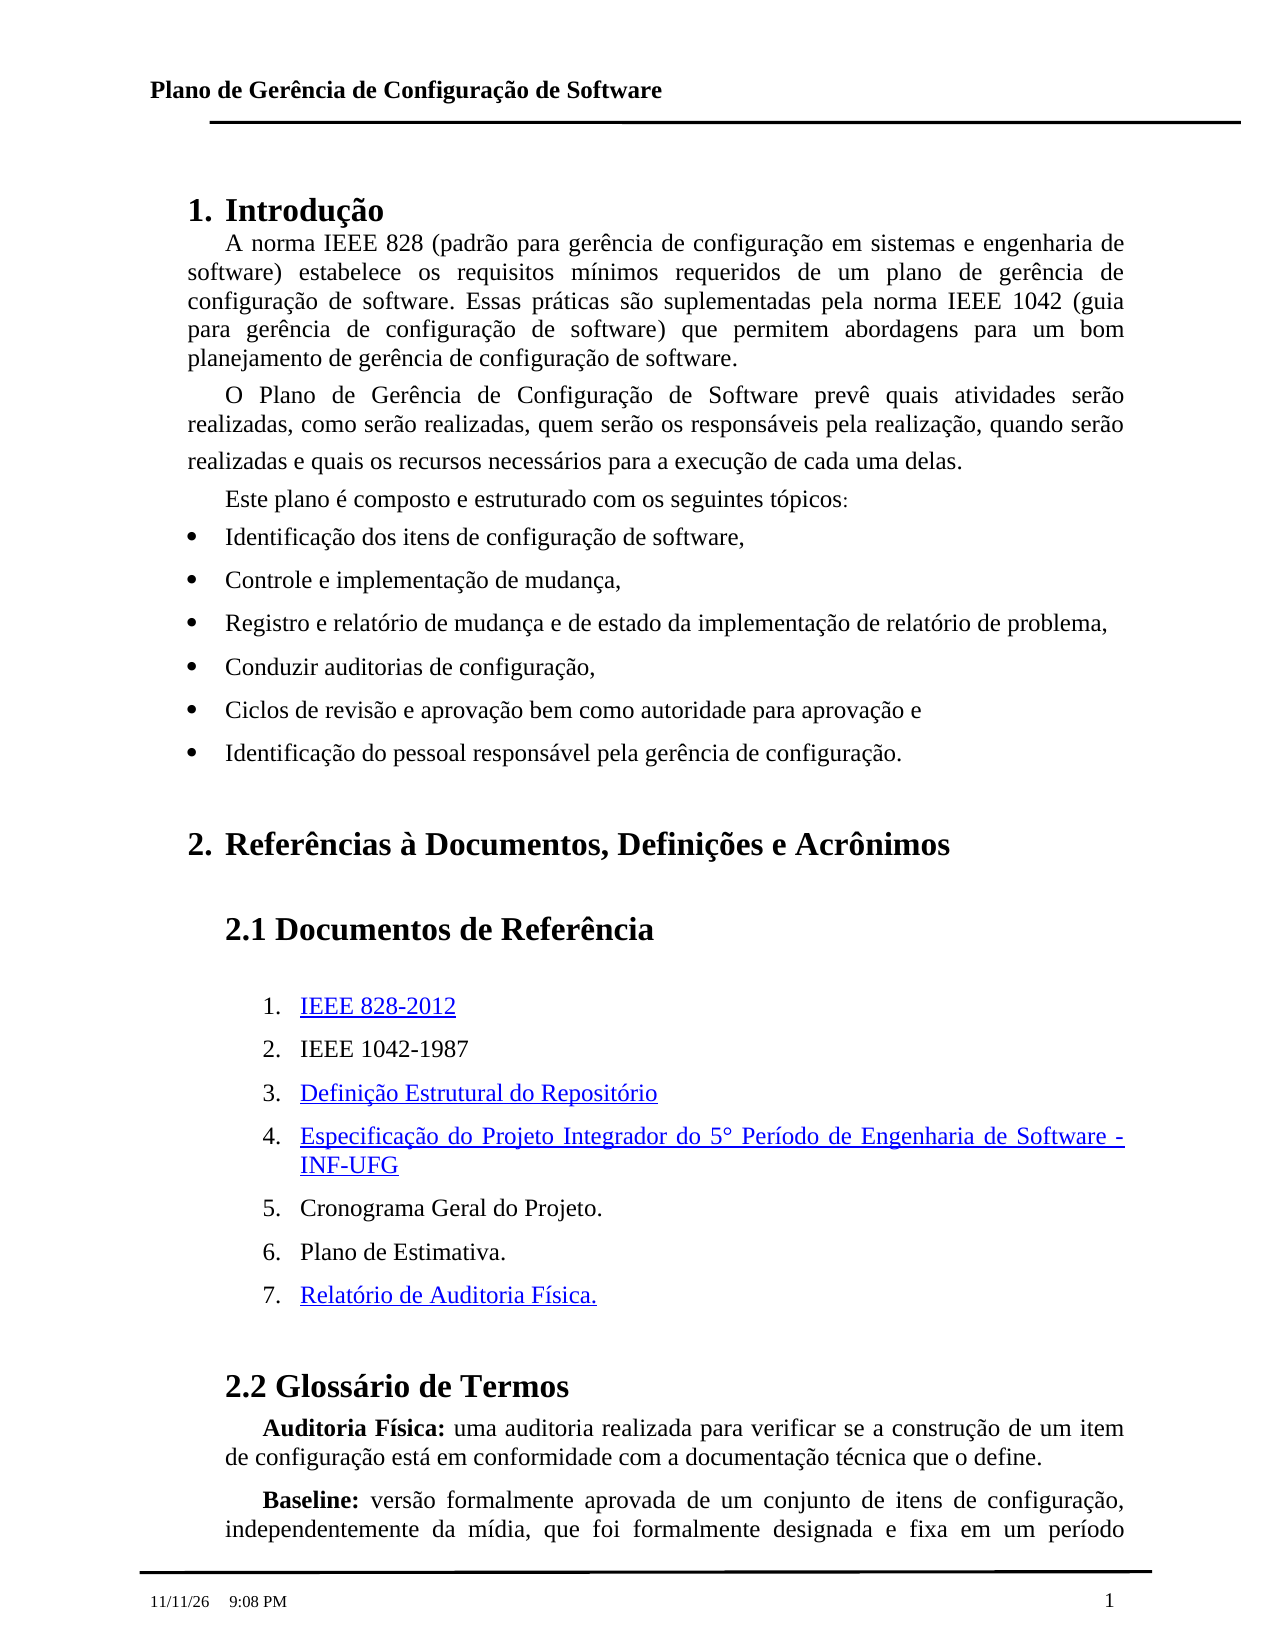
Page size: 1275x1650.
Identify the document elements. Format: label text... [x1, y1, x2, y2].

subtitle Referências à Documentos, Definições e Acrônimos [187, 824, 1125, 863]
text Este plano é composto e estruturado com os seguintes tópicos: [187, 484, 1125, 513]
subtitle Introdução [187, 190, 1125, 228]
list Identificação do pessoal responsável pela gerência de configuração. [187, 738, 1125, 767]
list Conduzir auditorias de configuração, [187, 652, 1125, 680]
text O Plano de Gerência de Configuração de Software prevê quais atividades serão realizadas, como serão realizadas, quem serão os responsáveis pela realização, quando serão realizadas e quais os recursos necessários para a execução de cada uma delas. [187, 380, 1125, 476]
list Plano de Estimativa. [262, 1237, 1125, 1265]
subtitle 2.1 Documentos de Referência [150, 909, 1125, 948]
list IEEE 828-2012 [262, 991, 1125, 1020]
list Registro e relatório de mudança e de estado da implementação de relatório de problema, [187, 608, 1125, 637]
list Controle e implementação de mudança, [187, 565, 1125, 594]
text A norma IEEE 828 (padrão para gerência de configuração em sistemas e engenharia de software) estabelece os requisitos mínimos requeridos de um plano de gerência de configuração de software. Essas práticas são suplementadas pela norma IEEE 1042 (guia para gerência de configuração de software) que permitem abordagens para um bom planejamento de gerência de configuração de software. [187, 228, 1125, 372]
text 2.2 Glossário de Termos [150, 1367, 1125, 1405]
list Especificação do Projeto Integrador do 5° Período de Engenharia de Software - INF-UFG [262, 1121, 1125, 1179]
list IEEE 1042-1987 [262, 1034, 1125, 1063]
list Ciclos de revisão e aprovação bem como autoridade para aprovação e [187, 695, 1125, 724]
list Identificação dos itens de configuração de software, [187, 522, 1125, 550]
list Relatório de Auditoria Física. [262, 1280, 1125, 1309]
list Cronograma Geral do Projeto. [262, 1193, 1125, 1222]
list Definição Estrutural do Repositório [262, 1078, 1125, 1107]
